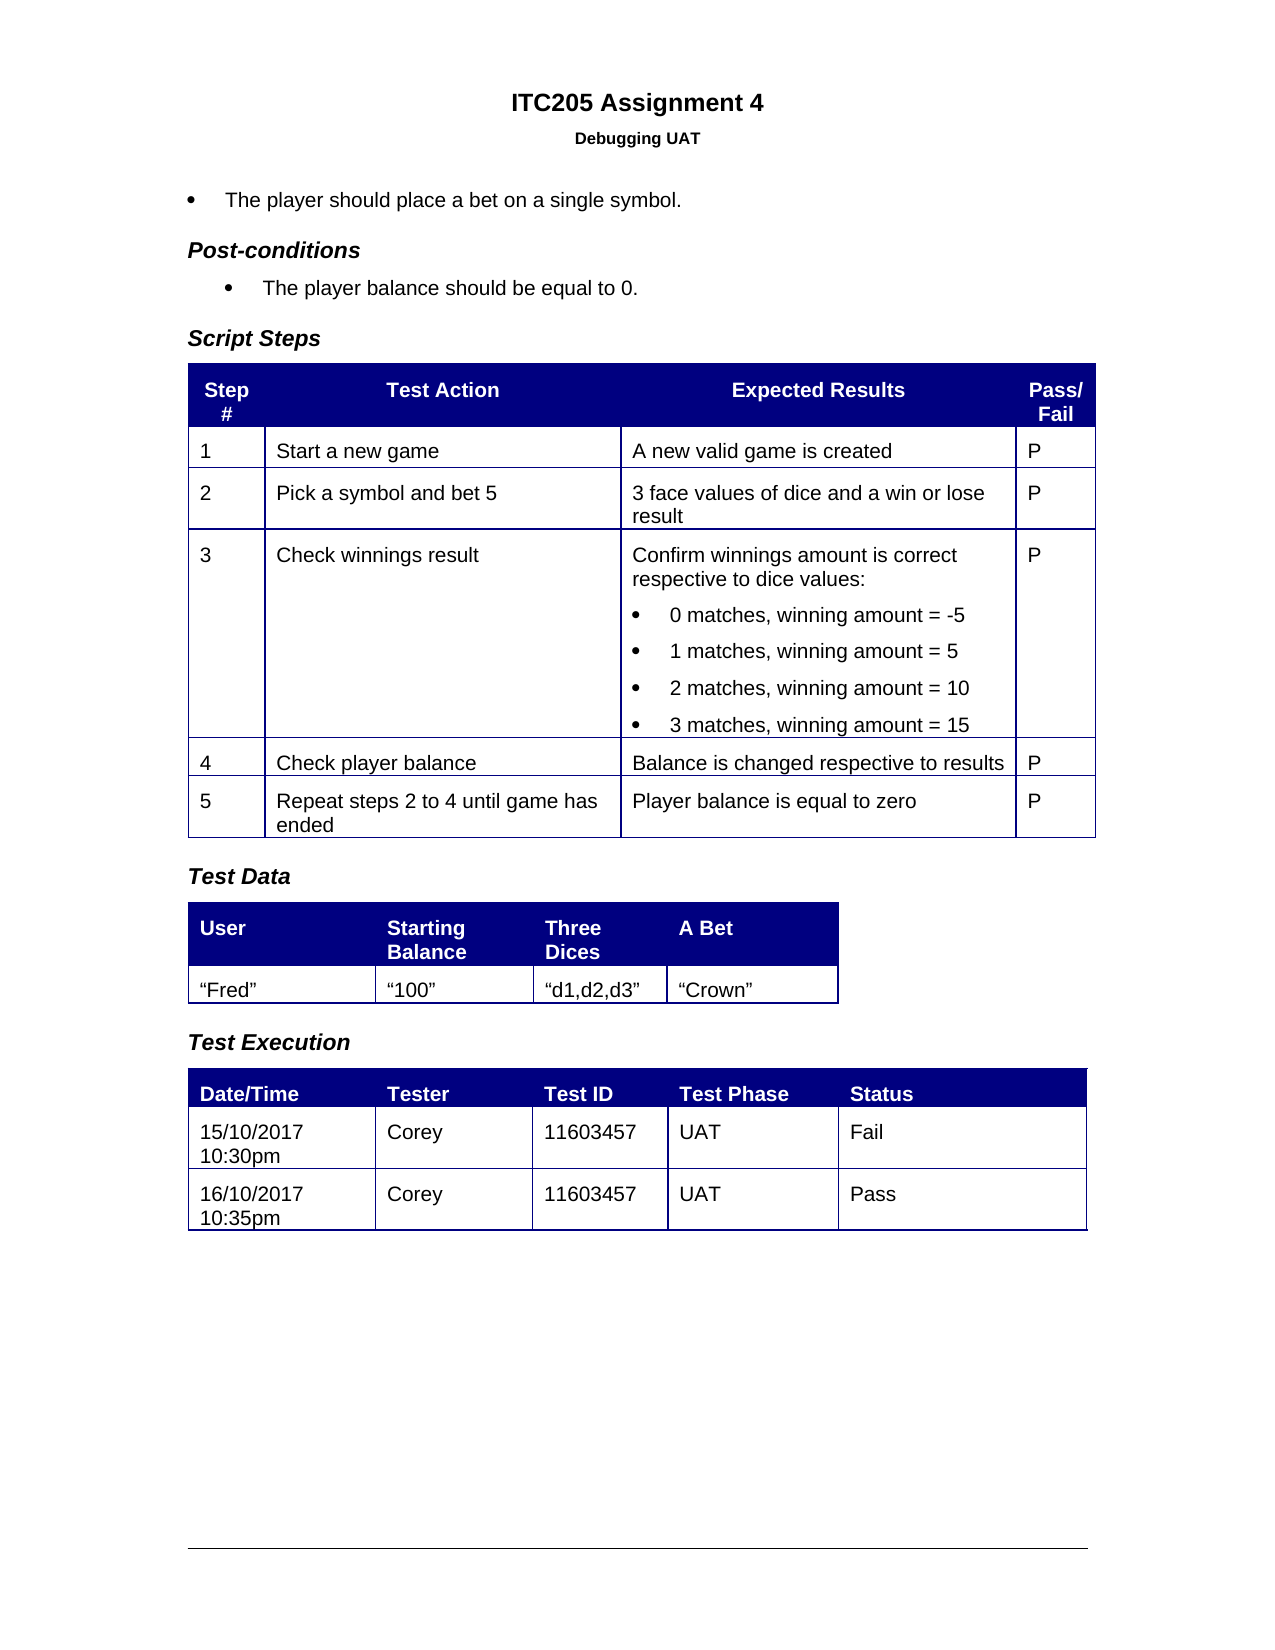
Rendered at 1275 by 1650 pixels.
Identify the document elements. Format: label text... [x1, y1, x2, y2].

table_cell Check player balance [266, 738, 620, 774]
table_header Test Phase [669, 1069, 838, 1105]
table_header Pass/ Fail [1017, 365, 1095, 425]
subtitle Test Execution [187, 1028, 1087, 1055]
table_header Tester [376, 1069, 532, 1105]
table_header Date/Time [189, 1069, 375, 1105]
table_cell “Fred” [189, 966, 375, 1002]
table_header A Bet [668, 904, 837, 964]
table_cell Corey [376, 1169, 532, 1229]
table_cell 3 [189, 530, 264, 737]
table_cell Balance is changed respective to results [622, 738, 1015, 774]
table_header Status [839, 1069, 1086, 1105]
list The player should place a bet on a single symbol. [187, 187, 1087, 212]
table_cell A new valid game is created [622, 427, 1015, 466]
table_cell “Crown” [668, 966, 837, 1002]
table_cell 16/10/2017 10:35pm [189, 1169, 375, 1229]
table_header Test Action [266, 365, 620, 425]
table_cell “100” [376, 966, 533, 1002]
table_cell 15/10/2017 10:30pm [189, 1107, 375, 1167]
table_cell Confirm winnings amount is correct respective to dice values: 0 matches, winning amount = -5 1 matches, winning amount = 5 2 matches, winning amount = 10 3 matches, winning amount = 15 [622, 530, 1015, 737]
table_cell 5 [189, 776, 264, 837]
subtitle Test Data [187, 863, 1087, 889]
table_cell Player balance is equal to zero [622, 776, 1015, 837]
subtitle Script Steps [187, 324, 1087, 351]
table_cell 11603457 [533, 1169, 667, 1229]
table_cell 3 face values of dice and a win or lose result [622, 468, 1015, 528]
table_cell Check winnings result [266, 530, 620, 737]
table_cell P [1017, 738, 1095, 774]
table_cell 11603457 [533, 1107, 667, 1167]
table_cell 2 [189, 468, 264, 528]
table_header Test ID [533, 1069, 667, 1105]
table_cell Corey [376, 1107, 532, 1167]
table_header Three Dices [534, 904, 666, 964]
table_cell P [1017, 530, 1095, 737]
table_cell UAT [669, 1107, 838, 1167]
table_cell 1 [189, 427, 264, 466]
table_cell Repeat steps 2 to 4 until game has ended [266, 776, 620, 837]
subtitle Post-conditions [187, 237, 1087, 263]
table_cell 4 [189, 738, 264, 774]
table_header User [189, 904, 375, 964]
table_cell Start a new game [266, 427, 620, 466]
table_cell UAT [669, 1169, 838, 1229]
table_cell P [1017, 776, 1095, 837]
table_cell Pick a symbol and bet 5 [266, 468, 620, 528]
table_cell Fail [839, 1107, 1086, 1167]
table_cell Pass [839, 1169, 1086, 1229]
table_cell P [1017, 427, 1095, 466]
list The player balance should be equal to 0. [225, 275, 1087, 299]
table_cell “d1,d2,d3” [534, 966, 666, 1002]
table_header Expected Results [622, 365, 1015, 425]
table_header Step # [189, 365, 264, 425]
table_header Starting Balance [376, 904, 533, 964]
table_cell P [1017, 468, 1095, 528]
